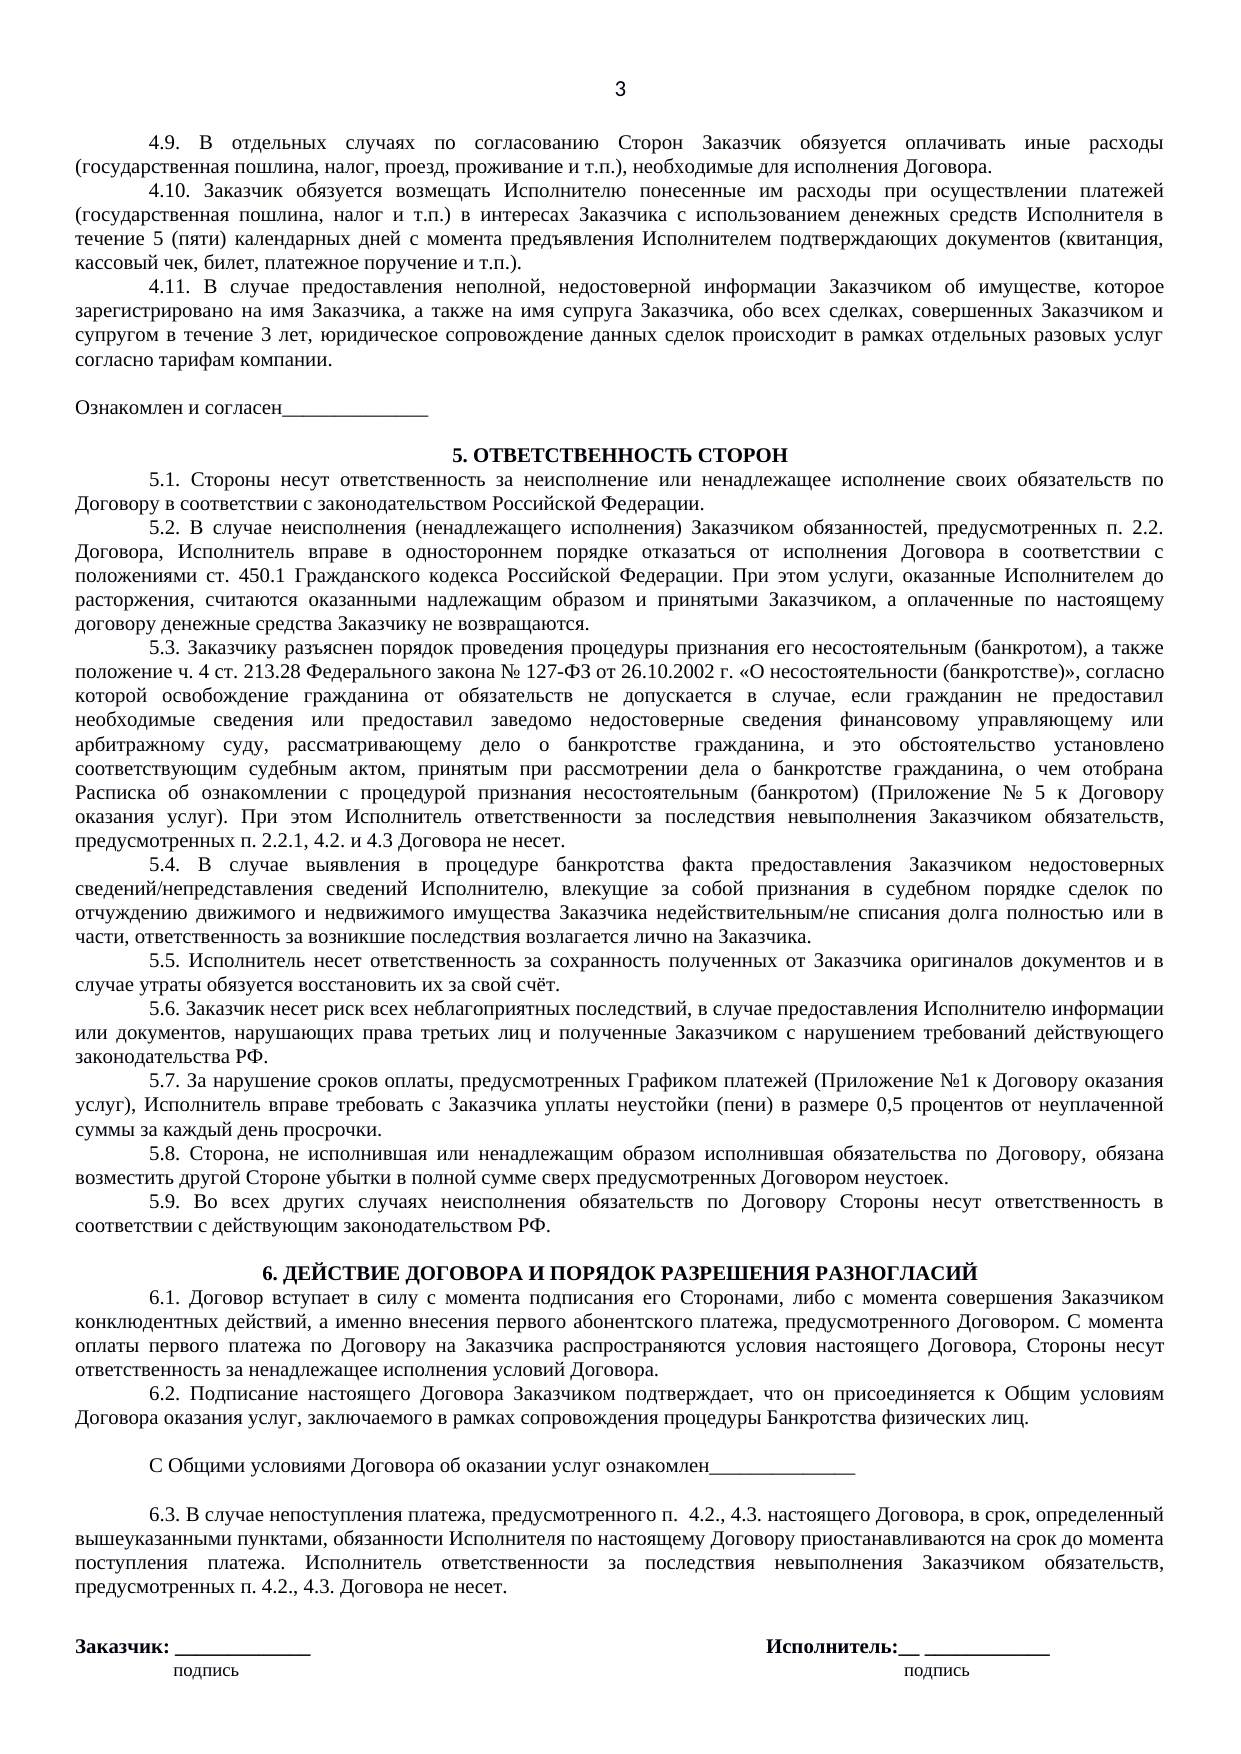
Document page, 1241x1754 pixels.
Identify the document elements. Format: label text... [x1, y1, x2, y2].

text 5.1. Стороны несут ответственность за неисполнение или ненадлежащее исполнение своих обязательств по Договору в соответствии с законодательством Российской Федерации. [75, 467, 1165, 515]
text 6. ДЕЙСТВИЕ ДОГОВОРА И ПОРЯДОК РАЗРЕШЕНИЯ РАЗНОГЛАСИЙ [75, 1261, 1165, 1285]
text Ознакомлен и согласен______________ [75, 394, 1165, 419]
text 6.3. В случае непоступления платежа, предусмотренного п. 4.2., 4.3. настоящего Договора, в срок, определенный вышеуказанными пунктами, обязанности Исполнителя по настоящему Договору приостанавливаются на срок до момента поступления платежа. Исполнитель ответственности за последствия невыполнения Заказчиком обязательств, предусмотренных п. 4.2., 4.3. Договора не несет. [75, 1501, 1165, 1598]
text 6.1. Договор вступает в силу с момента подписания его Сторонами, либо с момента совершения Заказчиком конклюдентных действий, а именно внесения первого абонентского платежа, предусмотренного Договором. С момента оплаты первого платежа по Договору на Заказчика распространяются условия настоящего Договора, Стороны несут ответственность за ненадлежащее исполнения условий Договора. [75, 1285, 1165, 1381]
text 5.5. Исполнитель несет ответственность за сохранность полученных от Заказчика оригиналов документов и в случае утраты обязуется восстановить их за свой счёт. [75, 948, 1165, 996]
text 5.8. Сторона, не исполнившая или ненадлежащим образом исполнившая обязательства по Договору, обязана возместить другой Стороне убытки в полной сумме сверх предусмотренных Договором неустоек. [75, 1141, 1165, 1189]
text 5.4. В случае выявления в процедуре банкротства факта предоставления Заказчиком недостоверных сведений/непредставления сведений Исполнителю, влекущие за собой признания в судебном порядке сделок по отчуждению движимого и недвижимого имущества Заказчика недействительным/не списания долга полностью или в части, ответственность за возникшие последствия возлагается лично на Заказчика. [75, 852, 1165, 948]
text 5.7. За нарушение сроков оплаты, предусмотренных Графиком платежей (Приложение №1 к Договору оказания услуг), Исполнитель вправе требовать с Заказчика уплаты неустойки (пени) в размере 0,5 процентов от неуплаченной суммы за каждый день просрочки. [75, 1068, 1165, 1141]
text 4.9. В отдельных случаях по согласованию Сторон Заказчик обязуется оплачивать иные расходы (государственная пошлина, налог, проезд, проживание и т.п.), необходимые для исполнения Договора. [75, 130, 1165, 178]
text 6.2. Подписание настоящего Договора Заказчиком подтверждает, что он присоединяется к Общим условиям Договора оказания услуг, заключаемого в рамках сопровождения процедуры Банкротства физических лиц. [75, 1381, 1165, 1429]
text 5.3. Заказчику разъяснен порядок проведения процедуры признания его несостоятельным (банкротом), а также положение ч. 4 ст. 213.28 Федерального закона № 127-ФЗ от 26.10.2002 г. «О несостоятельности (банкротстве)», согласно которой освобождение гражданина от обязательств не допускается в случае, если гражданин не предоставил необходимые сведения или предоставил заведомо недостоверные сведения финансовому управляющему или арбитражному суду, рассматривающему дело о банкротстве гражданина, и это обстоятельство установлено соответствующим судебным актом, принятым при рассмотрении дела о банкротстве гражданина, о чем отобрана Расписка об ознакомлении с процедурой признания несостоятельным (банкротом) (Приложение № 5 к Договору оказания услуг). При этом Исполнитель ответственности за последствия невыполнения Заказчиком обязательств, предусмотренных п. 2.2.1, 4.2. и 4.3 Договора не несет. [75, 635, 1165, 852]
text 4.11. В случае предоставления неполной, недостоверной информации Заказчиком об имуществе, которое зарегистрировано на имя Заказчика, а также на имя супруга Заказчика, обо всех сделках, совершенных Заказчиком и супругом в течение 3 лет, юридическое сопровождение данных сделок происходит в рамках отдельных разовых услуг согласно тарифам компании. [75, 274, 1165, 371]
text 5.6. Заказчик несет риск всех неблагоприятных последствий, в случае предоставления Исполнителю информации или документов, нарушающих права третьих лиц и полученные Заказчиком с нарушением требований действующего законодательства РФ. [75, 996, 1165, 1068]
text 5.9. Во всех других случаях неисполнения обязательств по Договору Стороны несут ответственность в соответствии с действующим законодательством РФ. [75, 1189, 1165, 1237]
text 5. ОТВЕТСТВЕННОСТЬ СТОРОН [75, 443, 1165, 467]
text 4.10. Заказчик обязуется возмещать Исполнителю понесенные им расходы при осуществлении платежей (государственная пошлина, налог и т.п.) в интересах Заказчика с использованием денежных средств Исполнителя в течение 5 (пяти) календарных дней с момента предъявления Исполнителем подтверждающих документов (квитанция, кассовый чек, билет, платежное поручение и т.п.). [75, 178, 1165, 274]
text С Общими условиями Договора об оказании услуг ознакомлен______________ [75, 1453, 1165, 1477]
text 5.2. В случае неисполнения (ненадлежащего исполнения) Заказчиком обязанностей, предусмотренных п. 2.2. Договора, Исполнитель вправе в одностороннем порядке отказаться от исполнения Договора в соответствии с положениями ст. 450.1 Гражданского кодекса Российской Федерации. При этом услуги, оказанные Исполнителем до расторжения, считаются оказанными надлежащим образом и принятыми Заказчиком, а оплаченные по настоящему договору денежные средства Заказчику не возвращаются. [75, 515, 1165, 635]
